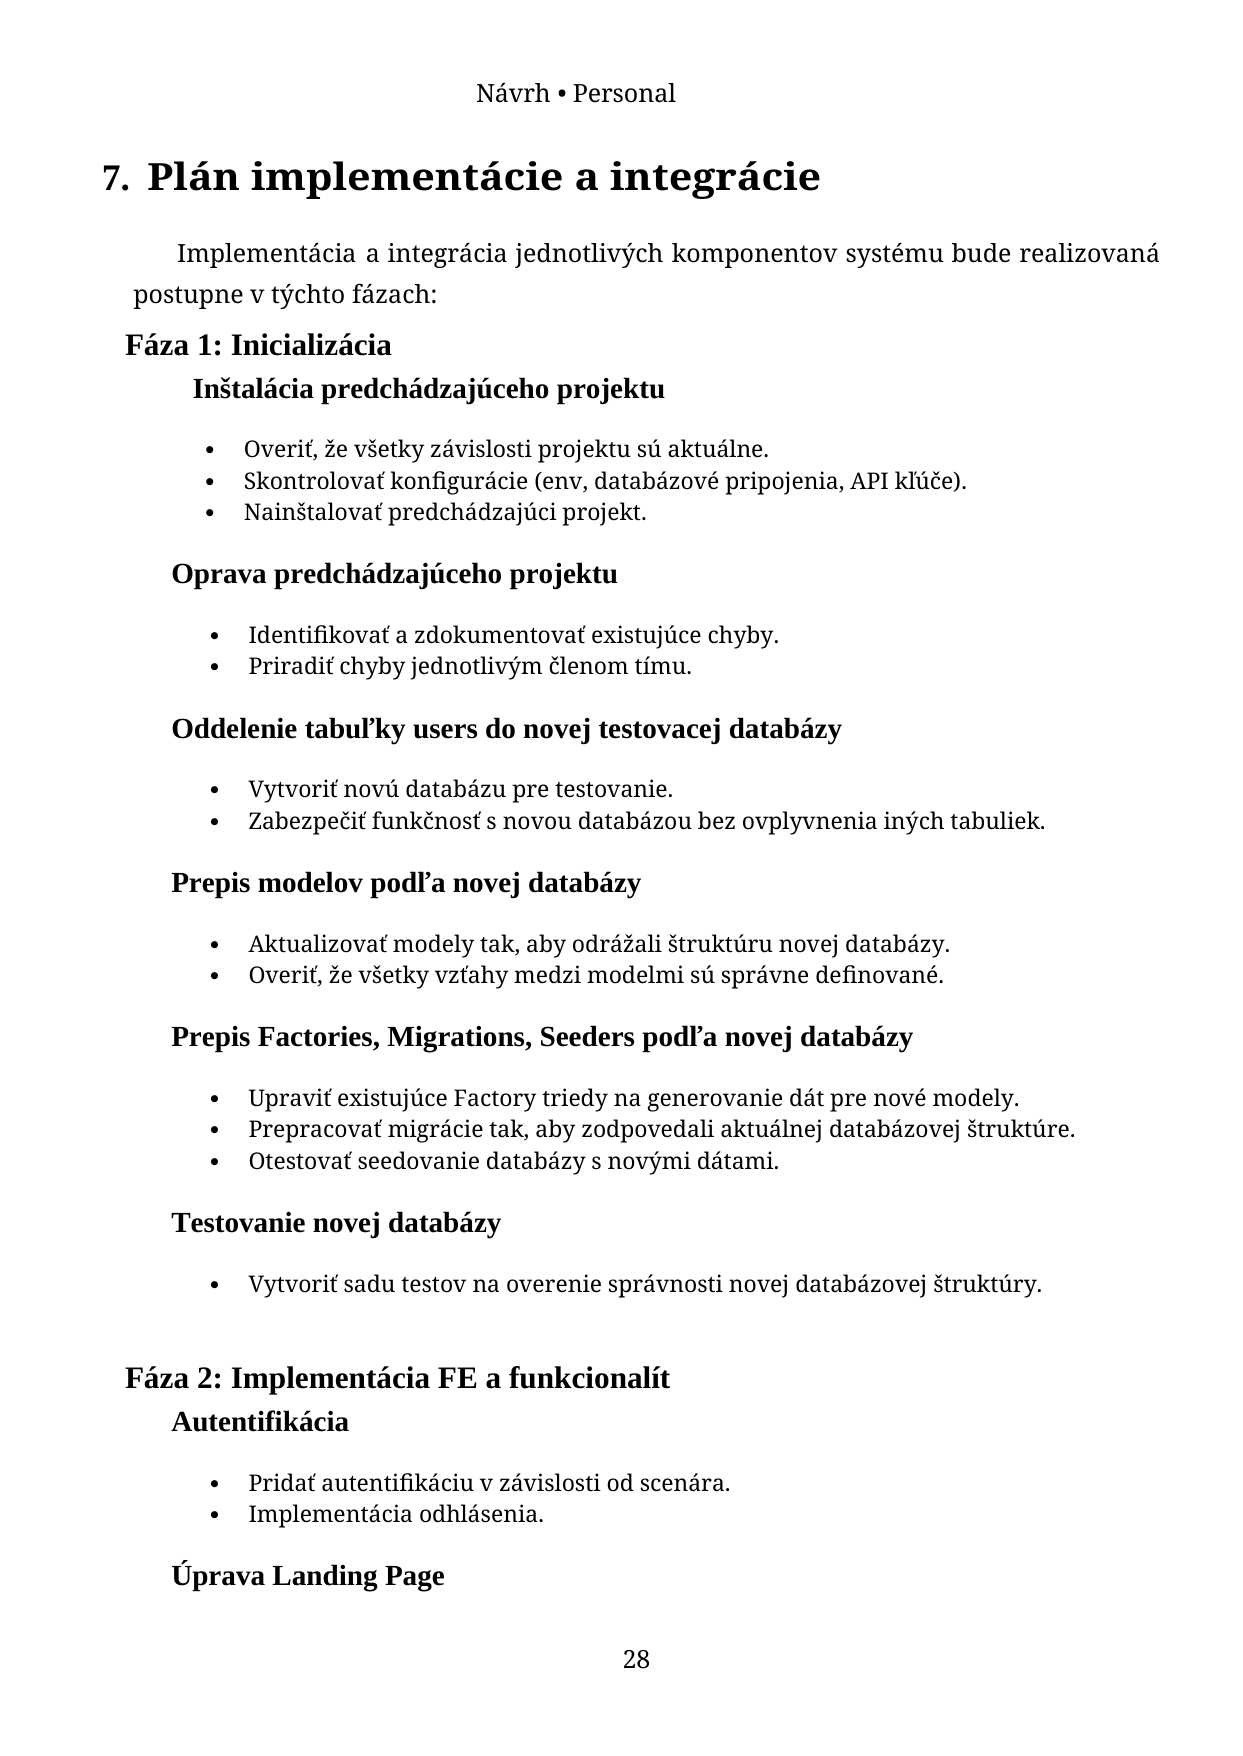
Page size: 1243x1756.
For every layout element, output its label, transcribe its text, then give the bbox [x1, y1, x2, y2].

list Implementácia odhlásenia. [211, 1498, 1172, 1529]
subtitle Fáza 2: Implementácia FE a funkcionalít [125, 1359, 1172, 1395]
list Skontrolovať konfigurácie (env, databázové pripojenia, API kľúče). [206, 465, 1172, 496]
subtitle Prepis modelov podľa novej databázy [171, 865, 1172, 899]
list Vytvoriť novú databázu pre testovanie. [211, 773, 1172, 805]
list Priradiť chyby jednotlivým členom tímu. [211, 650, 1172, 682]
list Vytvoriť sadu testov na overenie správnosti novej databázovej štruktúry. [211, 1268, 1172, 1299]
subtitle Oprava predchádzajúceho projektu [171, 556, 1172, 590]
text Implementácia a integrácia jednotlivých komponentov systému bude realizovaná postupne v týchto fázach: [133, 236, 1172, 311]
subtitle Plán implementácie a integrácie [102, 150, 1172, 201]
list Otestovať seedovanie databázy s novými dátami. [211, 1145, 1172, 1176]
subtitle Fáza 1: Inicializácia [125, 326, 1172, 362]
list Aktualizovať modely tak, aby odrážali štruktúru novej databázy. [211, 928, 1172, 959]
subtitle Autentifikácia [171, 1404, 1172, 1437]
subtitle Úprava Landing Page [171, 1558, 1172, 1592]
subtitle Testovanie novej databázy [171, 1205, 1172, 1239]
list Nainštalovať predchádzajúci projekt. [206, 496, 1172, 527]
subtitle Prepis Factories, Migrations, Seeders podľa novej databázy [171, 1019, 1172, 1053]
list Overiť, že všetky závislosti projektu sú aktuálne. [206, 433, 1172, 465]
list Zabezpečiť funkčnosť s novou databázou bez ovplyvnenia iných tabuliek. [211, 805, 1172, 836]
subtitle Oddelenie tabuľky users do novej testovacej databázy [171, 711, 1172, 744]
subtitle Inštalácia predchádzajúceho projektu [192, 371, 1172, 404]
list Overiť, že všetky vzťahy medzi modelmi sú správne definované. [211, 959, 1172, 990]
list Pridať autentifikáciu v závislosti od scenára. [211, 1466, 1172, 1498]
list Identifikovať a zdokumentovať existujúce chyby. [211, 619, 1172, 650]
list Upraviť existujúce Factory triedy na generovanie dát pre nové modely. [211, 1082, 1172, 1113]
list Prepracovať migrácie tak, aby zodpovedali aktuálnej databázovej štruktúre. [211, 1113, 1172, 1145]
